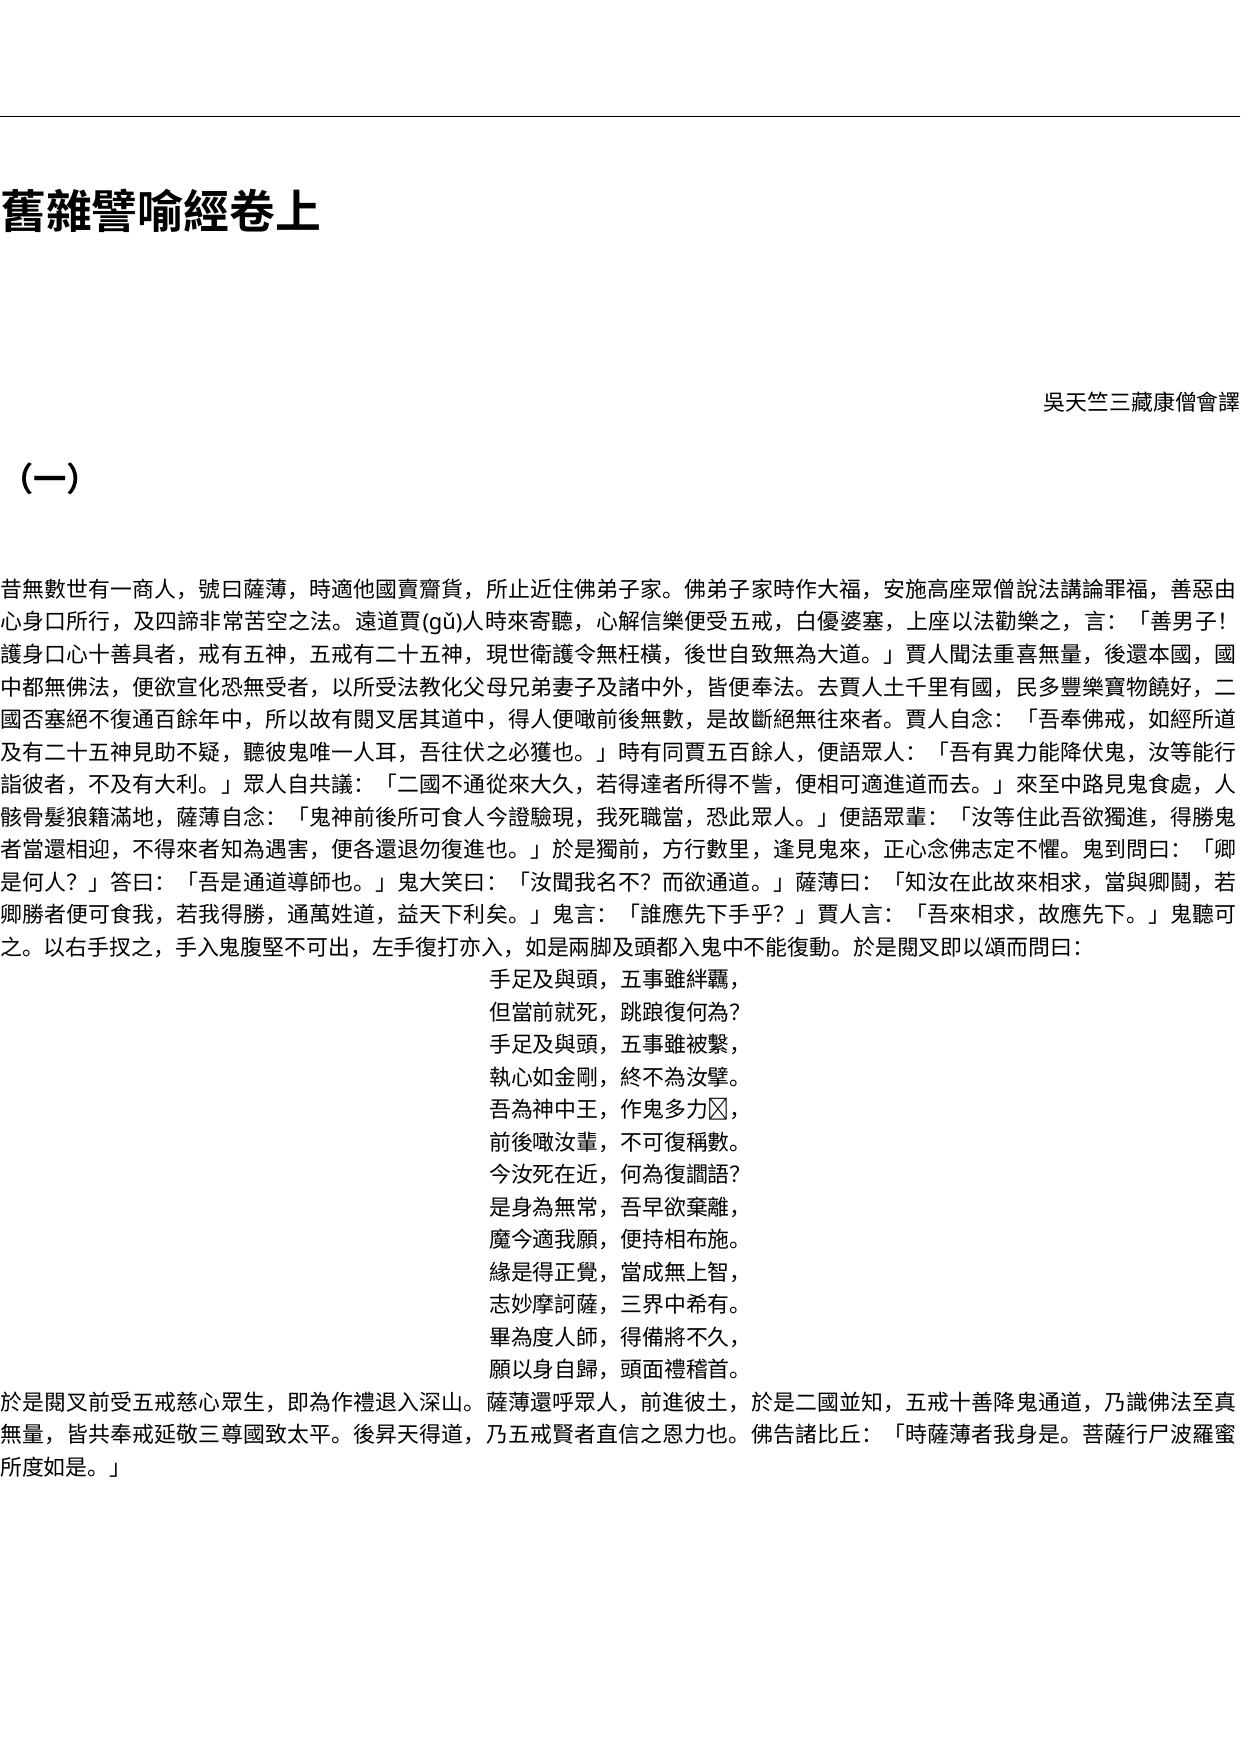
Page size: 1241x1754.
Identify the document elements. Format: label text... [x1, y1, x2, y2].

text 前後噉汝輩，不可復稱數。 [0, 1124, 1240, 1157]
text 今汝死在近，何為復讇語？ [0, 1157, 1240, 1189]
text 願以身自歸，頭面禮稽首。 [0, 1352, 1240, 1384]
text 但當前就死，跳踉復何為？ [0, 994, 1240, 1027]
text 志妙摩訶薩，三界中希有。 [0, 1287, 1240, 1319]
text 手足及與頭，五事雖被繫， [0, 1027, 1240, 1059]
text 緣是得正覺，當成無上智， [0, 1254, 1240, 1287]
text 是身為無常，吾早欲棄離， [0, 1189, 1240, 1222]
text 執心如金剛，終不為汝擘。 [0, 1059, 1240, 1092]
text 吾為神中王，作鬼多力𢬜， [0, 1092, 1240, 1124]
text 於是閱叉前受五戒慈心眾生，即為作禮退入深山。薩薄還呼眾人，前進彼土，於是二國並知，五戒十善降鬼通道，乃識佛法至真無量，皆共奉戒延敬三尊國致太平。後昇天得道，乃五戒賢者直信之恩力也。佛告諸比丘：「時薩薄者我身是。菩薩行尸波羅蜜，所度如是。」 [0, 1384, 1240, 1482]
subtitle 舊雜譬喻經卷上 [0, 159, 1240, 257]
text 畢為度人師，得備將不久， [0, 1319, 1240, 1352]
subtitle （一） [0, 444, 1240, 509]
text 魔今適我願，便持相布施。 [0, 1222, 1240, 1254]
text 昔無數世有一商人，號曰薩薄，時適他國賣齎貨，所止近住佛弟子家。佛弟子家時作大福，安施高座眾僧說法講論罪福，善惡由心身口所行，及四諦非常苦空之法。遠道賈(ɡǔ)人時來寄聽，心解信樂便受五戒，白優婆塞，上座以法勸樂之，言：「善男子！護身口心十善具者，戒有五神，五戒有二十五神，現世衛護令無枉橫，後世自致無為大道。」賈人聞法重喜無量，後還本國，國中都無佛法，便欲宣化恐無受者，以所受法教化父母兄弟妻子及諸中外，皆便奉法。去賈人土千里有國，民多豐樂寶物饒好，二國否塞絕不復通百餘年中，所以故有閱叉居其道中，得人便噉前後無數，是故斷絕無往來者。賈人自念：「吾奉佛戒，如經所道，及有二十五神見助不疑，聽彼鬼唯一人耳，吾往伏之必獲也。」時有同賈五百餘人，便語眾人：「吾有異力能降伏鬼，汝等能行詣彼者，不及有大利。」眾人自共議：「二國不通從來大久，若得達者所得不訾，便相可適進道而去。」來至中路見鬼食處，人骸骨髮狼籍滿地，薩薄自念：「鬼神前後所可食人今證驗現，我死職當，恐此眾人。」便語眾輩：「汝等住此吾欲獨進，得勝鬼者當還相迎，不得來者知為遇害，便各還退勿復進也。」於是獨前，方行數里，逢見鬼來，正心念佛志定不懼。鬼到問曰：「卿是何人？」答曰：「吾是通道導師也。」鬼大笑曰：「汝聞我名不？而欲通道。」薩薄曰：「知汝在此故來相求，當與卿鬪，若卿勝者便可食我，若我得勝，通萬姓道，益天下利矣。」鬼言：「誰應先下手乎？」賈人言：「吾來相求，故應先下。」鬼聽可之。以右手扠之，手入鬼腹堅不可出，左手復打亦入，如是兩脚及頭都入鬼中不能復動。於是閱叉即以頌而問曰： [0, 572, 1240, 962]
text 手足及與頭，五事雖絆覊， [0, 962, 1240, 994]
text 吳天竺三藏康僧會譯 [0, 385, 1240, 417]
